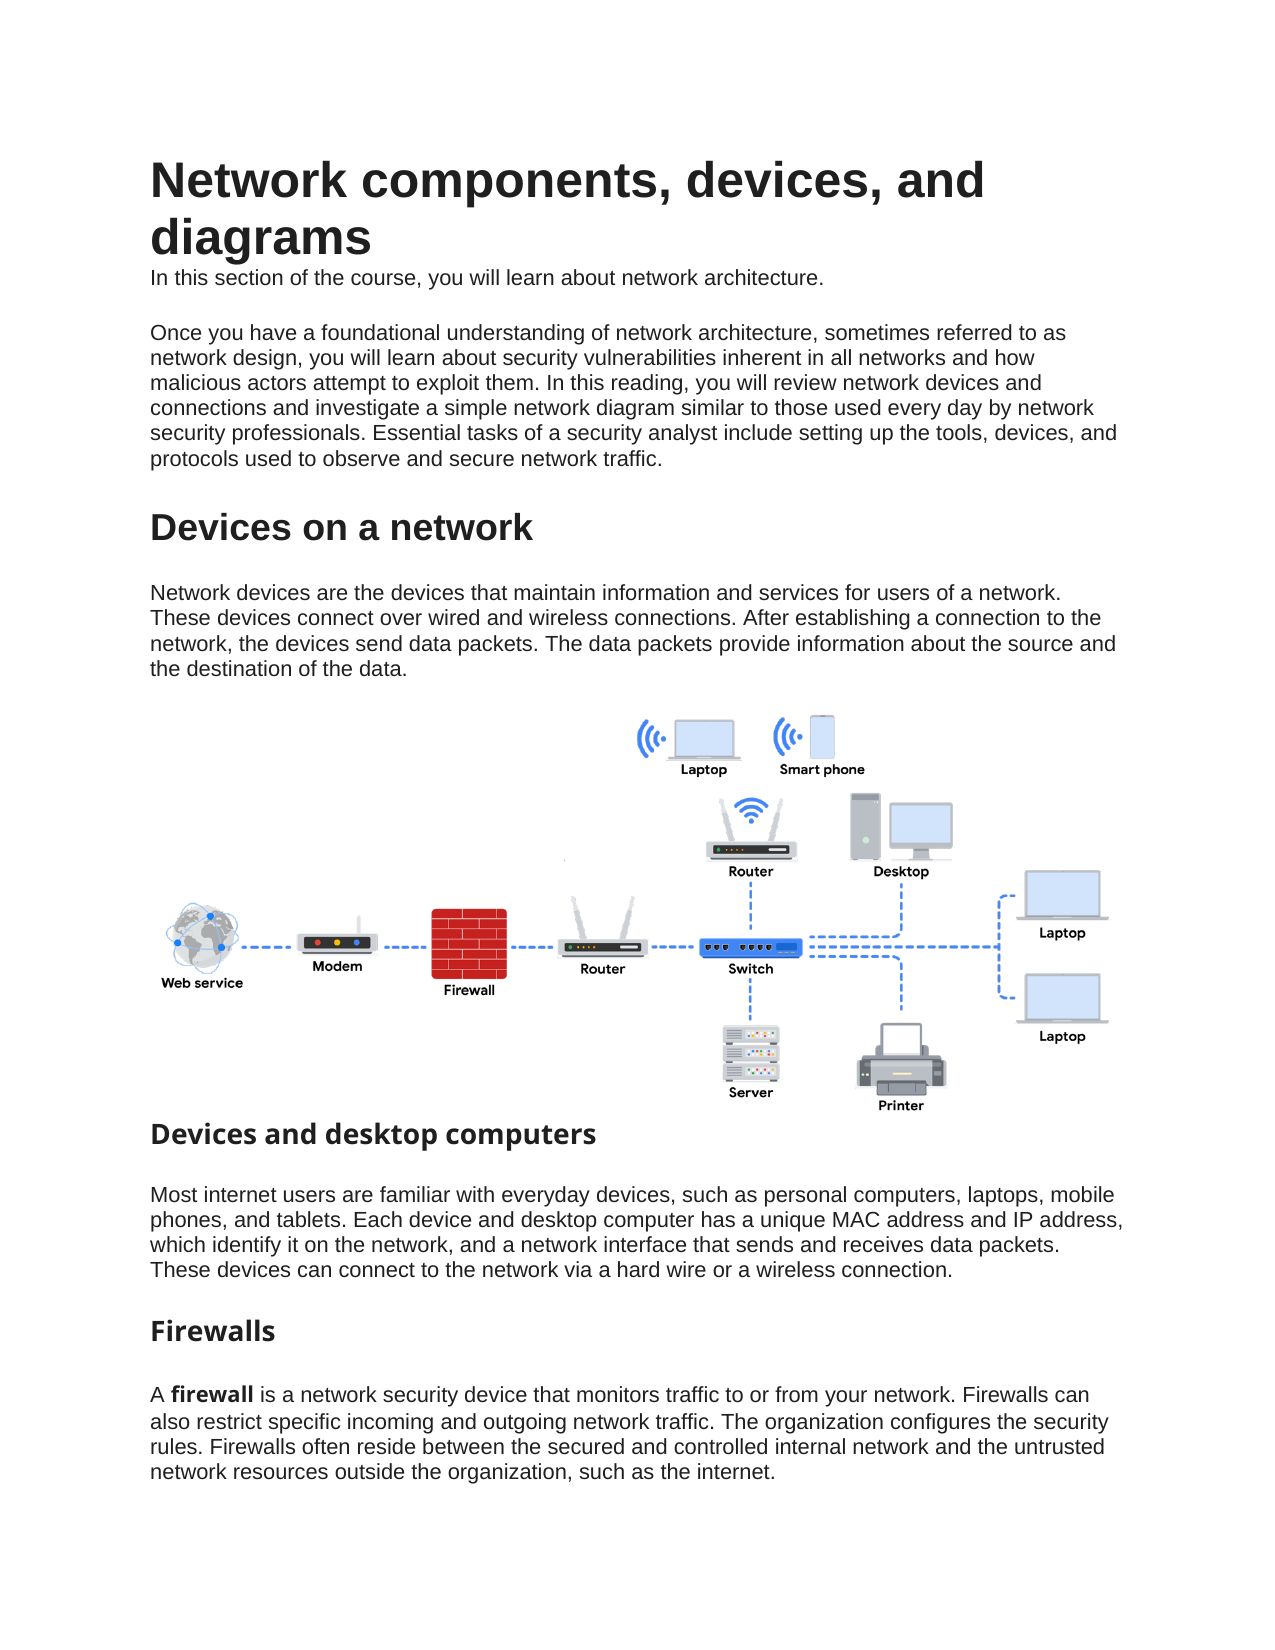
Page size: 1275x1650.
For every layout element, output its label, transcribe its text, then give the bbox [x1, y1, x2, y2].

text Most internet users are familiar with everyday devices, such as personal computers, laptops, mobile phones, and tablets. Each device and desktop computer has a unique MAC address and IP address, which identify it on the network, and a network interface that sends and receives data packets. These devices can connect to the network via a hard wire or a wireless connection. [150, 1182, 1125, 1282]
text Devices on a network [150, 500, 1125, 551]
picture [150, 710, 1125, 1114]
text Devices and desktop computers [150, 1114, 1125, 1152]
text Firewalls [150, 1312, 1125, 1350]
text Network components, devices, and diagrams [150, 150, 1125, 265]
text In this section of the course, you will learn about network architecture. [150, 265, 1125, 290]
text Network devices are the devices that maintain information and services for users of a network. These devices connect over wired and wireless connections. After establishing a connection to the network, the devices send data packets. The data packets provide information about the source and the destination of the data. [150, 580, 1125, 681]
text Once you have a foundational understanding of network architecture, sometimes referred to as network design, you will learn about security vulnerabilities inherent in all networks and how malicious actors attempt to exploit them. In this reading, you will review network devices and connections and investigate a simple network diagram similar to those used every day by network security professionals. Essential tasks of a security analyst include setting up the tools, devices, and protocols used to observe and secure network traffic. [150, 319, 1125, 471]
text A firewall is a network security device that monitors traffic to or from your network. Firewalls can also restrict specific incoming and outgoing network traffic. The organization configures the security rules. Firewalls often reside between the secured and controlled internal network and the untrusted network resources outside the organization, such as the internet. [150, 1379, 1125, 1484]
